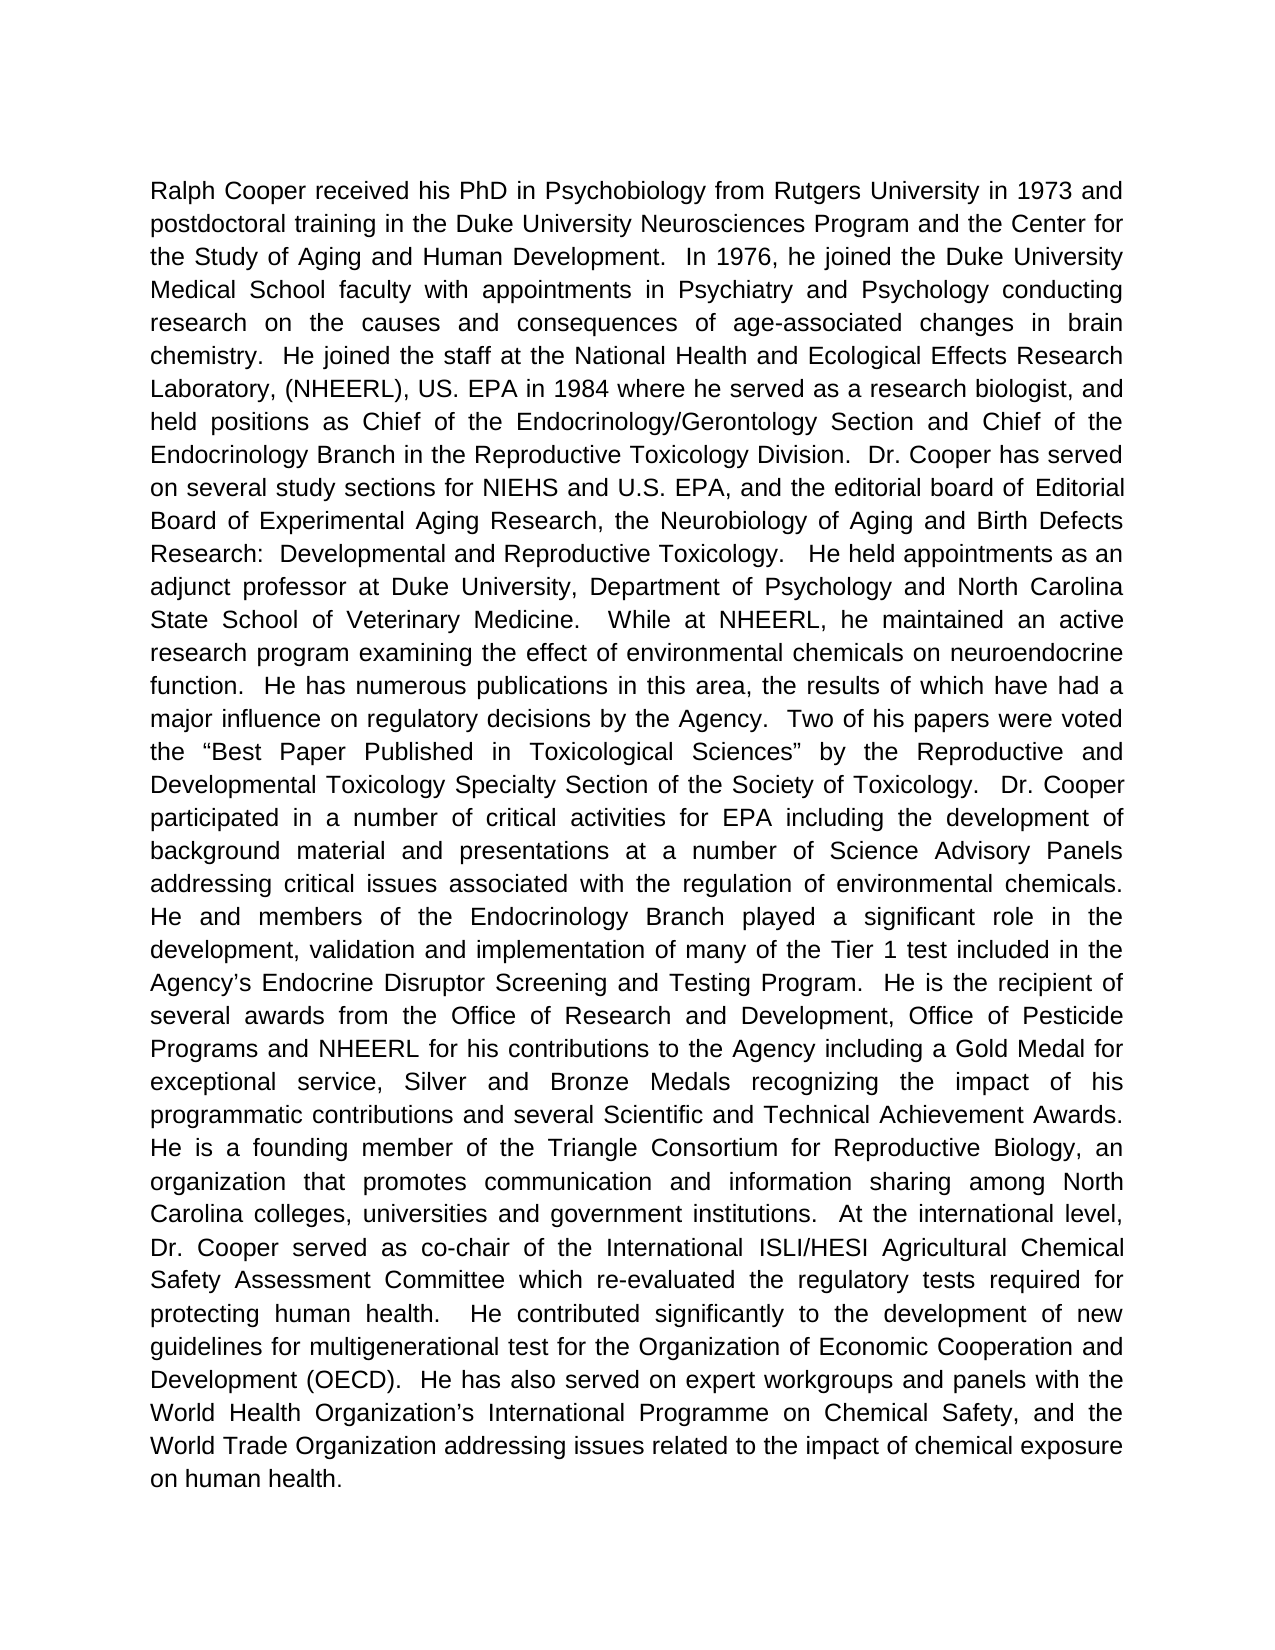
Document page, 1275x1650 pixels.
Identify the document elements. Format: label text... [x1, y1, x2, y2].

text Ralph Cooper received his PhD in Psychobiology from Rutgers University in 1973 and postdoctoral training in the Duke University Neurosciences Program and the Center for the Study of Aging and Human Development. In 1976, he joined the Duke University Medical School faculty with appointments in Psychiatry and Psychology conducting research on the causes and consequences of age-associated changes in brain chemistry. He joined the staff at the National Health and Ecological Effects Research Laboratory, (NHEERL), US. EPA in 1984 where he served as a research biologist, and held positions as Chief of the Endocrinology/Gerontology Section and Chief of the Endocrinology Branch in the Reproductive Toxicology Division. Dr. Cooper has served on several study sections for NIEHS and U.S. EPA, and the editorial board of Editorial Board of Experimental Aging Research, the Neurobiology of Aging and Birth Defects Research: Developmental and Reproductive Toxicology. He held appointments as an adjunct professor at Duke University, Department of Psychology and North Carolina State School of Veterinary Medicine. While at NHEERL, he maintained an active research program examining the effect of environmental chemicals on neuroendocrine function. He has numerous publications in this area, the results of which have had a major influence on regulatory decisions by the Agency. Two of his papers were voted the “Best Paper Published in Toxicological Sciences” by the Reproductive and Developmental Toxicology Specialty Section of the Society of Toxicology. Dr. Cooper participated in a number of critical activities for EPA including the development of background material and presentations at a number of Science Advisory Panels addressing critical issues associated with the regulation of environmental chemicals. He and members of the Endocrinology Branch played a significant role in the development, validation and implementation of many of the Tier 1 test included in the Agency’s Endocrine Disruptor Screening and Testing Program. He is the recipient of several awards from the Office of Research and Development, Office of Pesticide Programs and NHEERL for his contributions to the Agency including a Gold Medal for exceptional service, Silver and Bronze Medals recognizing the impact of his programmatic contributions and several Scientific and Technical Achievement Awards. He is a founding member of the Triangle Consortium for Reproductive Biology, an organization that promotes communication and information sharing among North Carolina colleges, universities and government institutions. At the international level, Dr. Cooper served as co-chair of the International ISLI/HESI Agricultural Chemical Safety Assessment Committee which re-evaluated the regulatory tests required for protecting human health. He contributed significantly to the development of new guidelines for multigenerational test for the Organization of Economic Cooperation and Development (OECD). He has also served on expert workgroups and panels with the World Health Organization’s International Programme on Chemical Safety, and the World Trade Organization addressing issues related to the impact of chemical exposure on human health. [150, 150, 1125, 1492]
